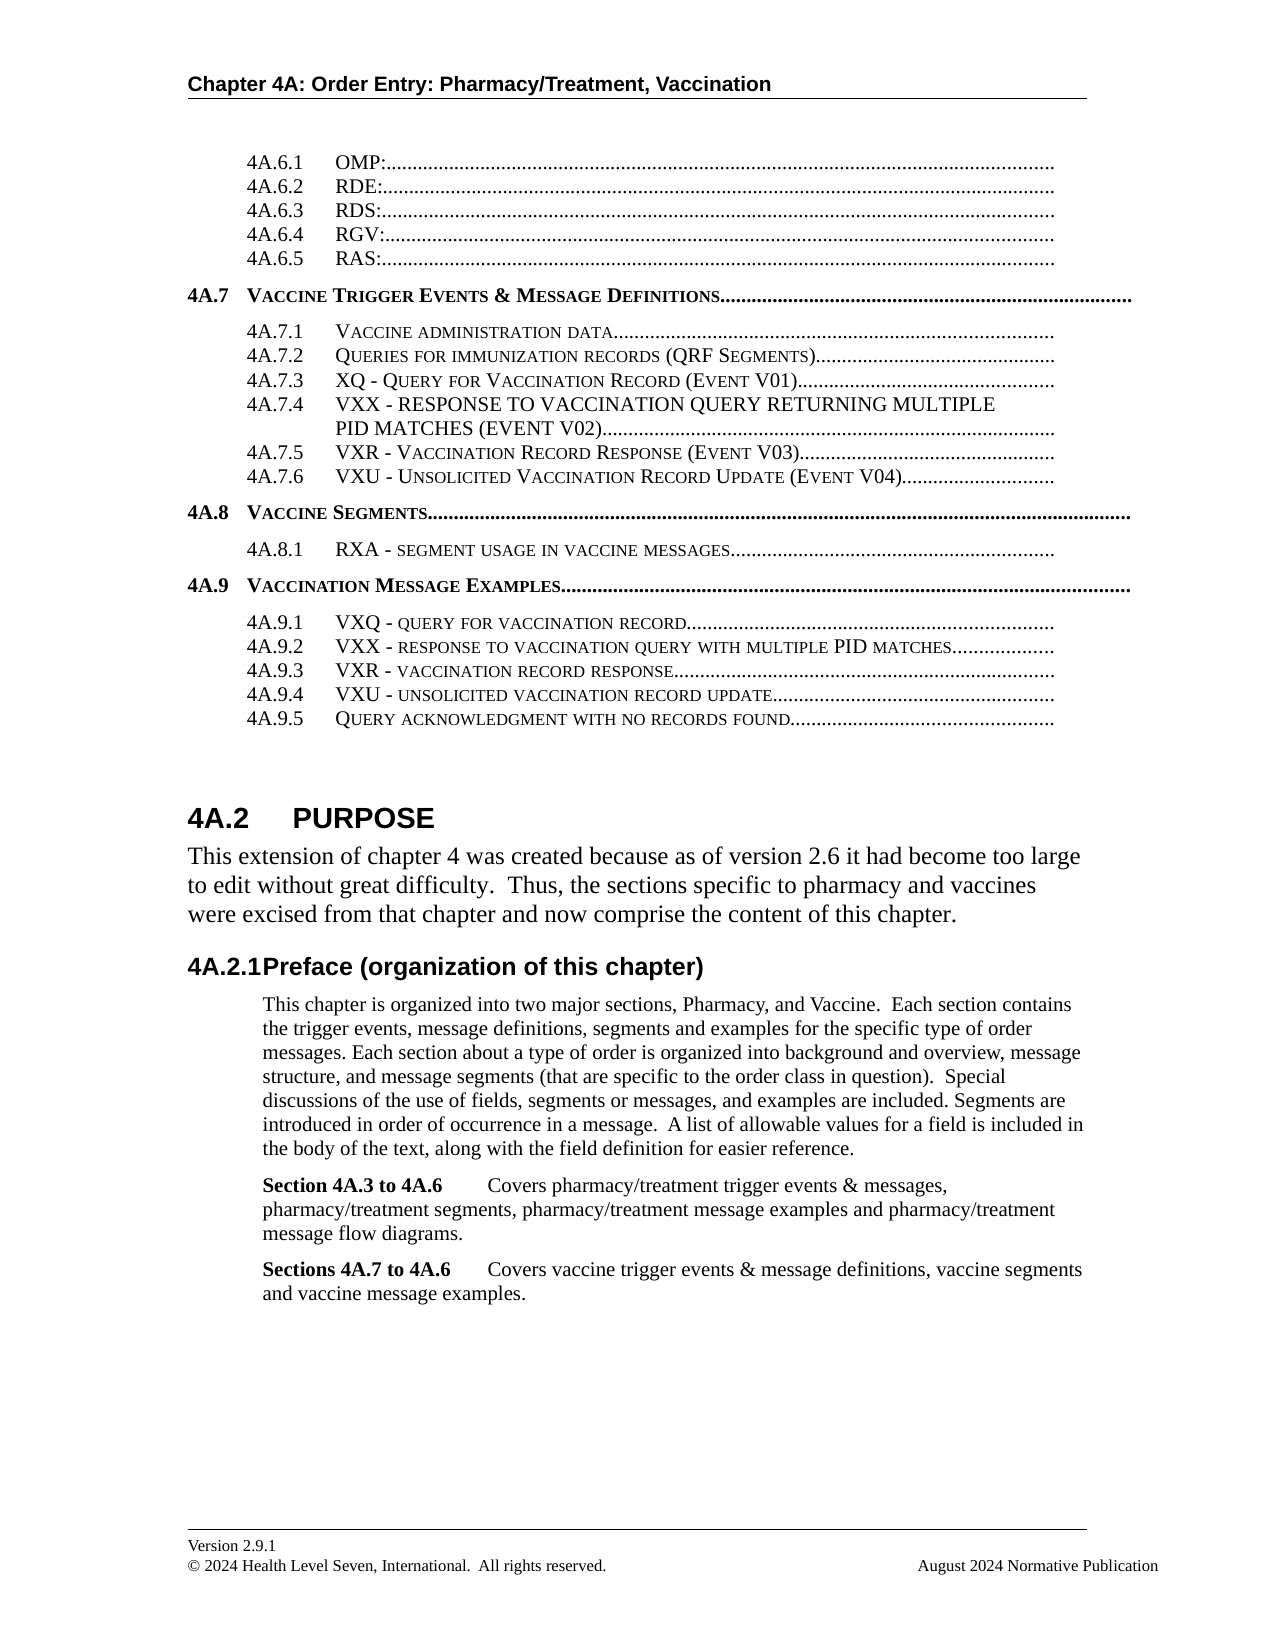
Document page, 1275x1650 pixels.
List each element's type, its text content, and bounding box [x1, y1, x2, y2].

text 4A.6.4 RGV: 117 [247, 222, 1028, 246]
text This extension of chapter 4 was created because as of version 2.6 it had become too large to edit without great difficulty. Thus, the sections specific to pharmacy and vaccines were excised from that chapter and now comprise the content of this chapter. [187, 841, 1087, 927]
text 4A.7.5 VXR - Vaccination Record Response (Event V03) 118 [247, 440, 1028, 464]
text 4A.7.6 VXU - Unsolicited Vaccination Record Update (Event V04) 118 [247, 464, 1028, 488]
text 4A.9.3 VXR - vaccination record response 122 [247, 658, 1028, 682]
text Sections 4A.7 to 4A.6 Covers vaccine trigger events & message definitions, vaccine segments and vaccine message examples. [262, 1257, 1087, 1305]
text 4A.8 Vaccine Segments 120 [187, 500, 1087, 524]
text 4A.9.1 VXQ - query for vaccination record 121 [247, 610, 1028, 634]
text 4A.7.3 XQ - Query for Vaccination Record (Event V01) 118 [247, 367, 1028, 392]
text 4A.7.2 Queries for immunization records (QRF Segments) 118 [247, 343, 1028, 367]
text 4A.6.1 OMP: 117 [247, 150, 1028, 174]
text Section 4A.3 to 4A.6 Covers pharmacy/treatment trigger events & messages, pharmacy/treatment segments, pharmacy/treatment message examples and pharmacy/treatment message flow diagrams. [262, 1172, 1087, 1245]
subtitle Purpose [187, 801, 1087, 835]
text 4A.7 Vaccine Trigger Events & Message Definitions 118 [187, 283, 1087, 307]
text 4A.9.2 VXX - response to vaccination query with multiple PID matches 121 [247, 634, 1028, 658]
text 4A.7.4 VXX - RESPONSE TO VACCINATION QUERY RETURNING MULTIPLE PID MATCHES (EVENT V02) 118 [247, 392, 1028, 440]
text 4A.9 Vaccination Message Examples 121 [187, 573, 1087, 597]
text 4A.9.4 VXU - unsolicited vaccination record update 122 [247, 682, 1028, 706]
text 4A.6.3 RDS: 117 [247, 198, 1028, 222]
text 4A.8.1 RXA - segment usage in vaccine messages 120 [247, 537, 1028, 561]
text 4A.7.1 Vaccine administration data 118 [247, 319, 1028, 343]
text This chapter is organized into two major sections, Pharmacy, and Vaccine. Each section contains the trigger events, message definitions, segments and examples for the specific type of order messages. Each section about a type of order is organized into background and overview, message structure, and message segments (that are specific to the order class in question). Special discussions of the use of fields, segments or messages, and examples are included. Segments are introduced in order of occurrence in a message. A list of allowable values for a field is included in the body of the text, along with the field definition for easier reference. [262, 992, 1087, 1160]
subtitle Preface (organization of this chapter) [187, 952, 1087, 981]
text 4A.6.2 RDE: 117 [247, 174, 1028, 198]
text 4A.9.5 Query acknowledgment with no records found 122 [247, 706, 1028, 730]
text 4A.6.5 RAS: 117 [247, 246, 1028, 270]
